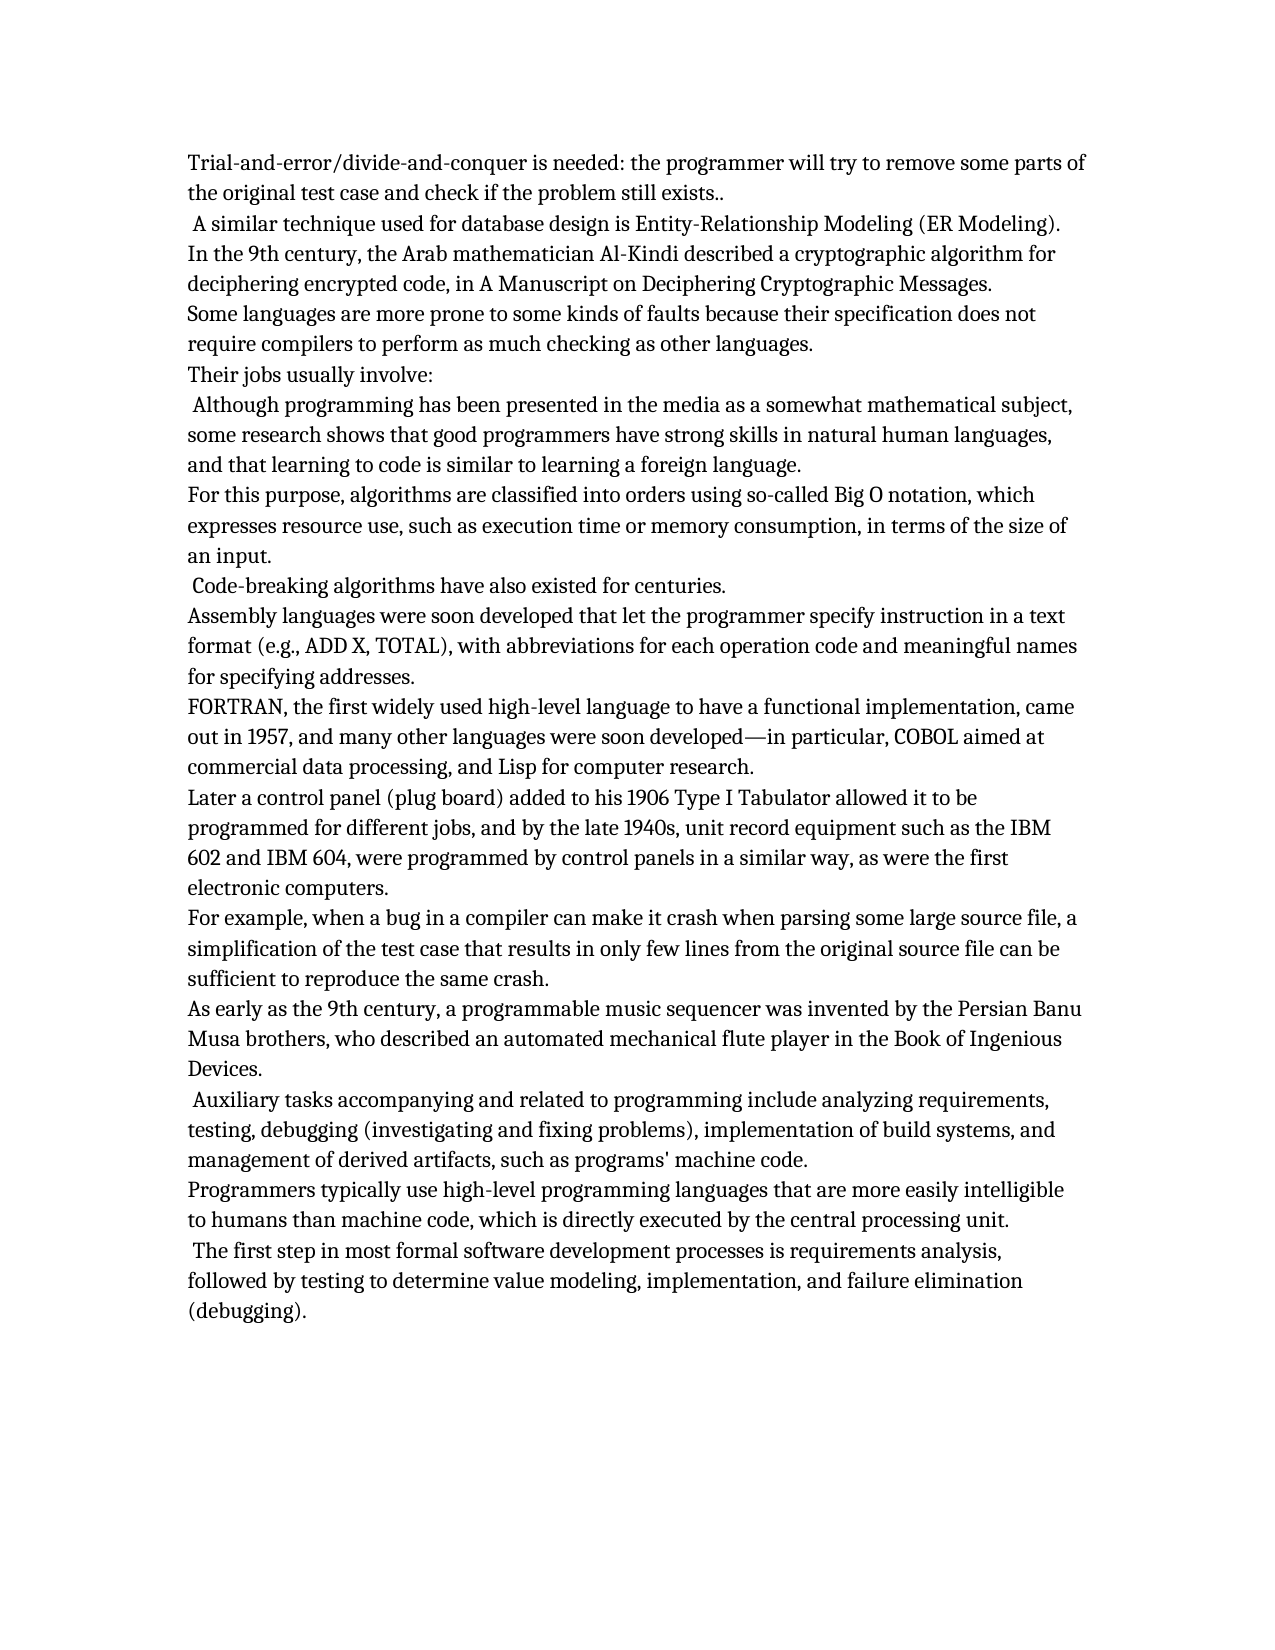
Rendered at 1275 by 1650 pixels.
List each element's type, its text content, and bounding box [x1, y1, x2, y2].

text Trial-and-error/divide-and-conquer is needed: the programmer will try to remove some parts of the original test case and check if the problem still exists.. A similar technique used for database design is Entity-Relationship Modeling (ER Modeling). In the 9th century, the Arab mathematician Al-Kindi described a cryptographic algorithm for deciphering encrypted code, in A Manuscript on Deciphering Cryptographic Messages. Some languages are more prone to some kinds of faults because their specification does not require compilers to perform as much checking as other languages. Their jobs usually involve: Although programming has been presented in the media as a somewhat mathematical subject, some research shows that good programmers have strong skills in natural human languages, and that learning to code is similar to learning a foreign language. For this purpose, algorithms are classified into orders using so-called Big O notation, which expresses resource use, such as execution time or memory consumption, in terms of the size of an input. Code-breaking algorithms have also existed for centuries. Assembly languages were soon developed that let the programmer specify instruction in a text format (e.g., ADD X, TOTAL), with abbreviations for each operation code and meaningful names for specifying addresses. FORTRAN, the first widely used high-level language to have a functional implementation, came out in 1957, and many other languages were soon developed—in particular, COBOL aimed at commercial data processing, and Lisp for computer research. Later a control panel (plug board) added to his 1906 Type I Tabulator allowed it to be programmed for different jobs, and by the late 1940s, unit record equipment such as the IBM 602 and IBM 604, were programmed by control panels in a similar way, as were the first electronic computers. For example, when a bug in a compiler can make it crash when parsing some large source file, a simplification of the test case that results in only few lines from the original source file can be sufficient to reproduce the same crash. As early as the 9th century, a programmable music sequencer was invented by the Persian Banu Musa brothers, who described an automated mechanical flute player in the Book of Ingenious Devices. Auxiliary tasks accompanying and related to programming include analyzing requirements, testing, debugging (investigating and fixing problems), implementation of build systems, and management of derived artifacts, such as programs' machine code. Programmers typically use high-level programming languages that are more easily intelligible to humans than machine code, which is directly executed by the central processing unit. The first step in most formal software development processes is requirements analysis, followed by testing to determine value modeling, implementation, and failure elimination (debugging). [187, 150, 1087, 1324]
